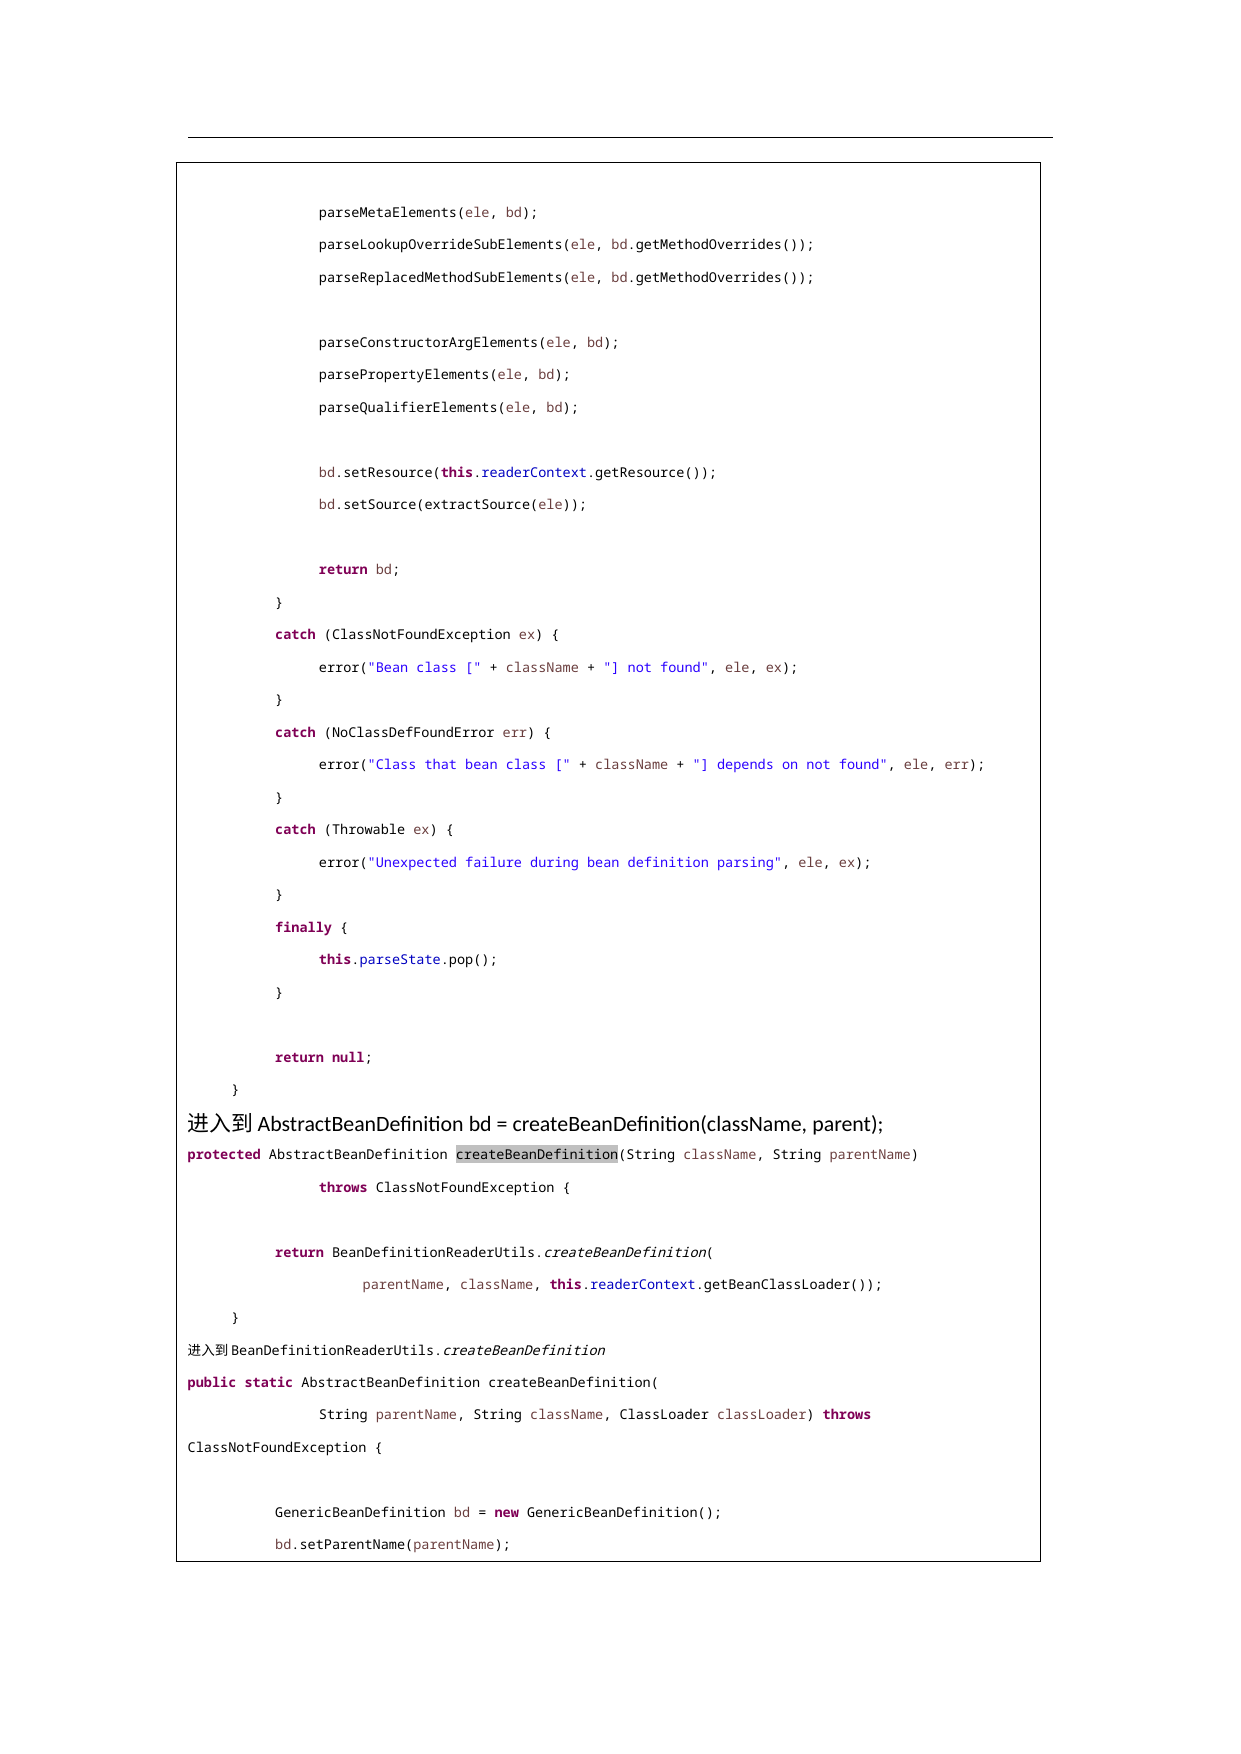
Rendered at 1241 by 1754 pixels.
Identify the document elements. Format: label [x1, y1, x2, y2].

table_header [177, 163, 1040, 1561]
